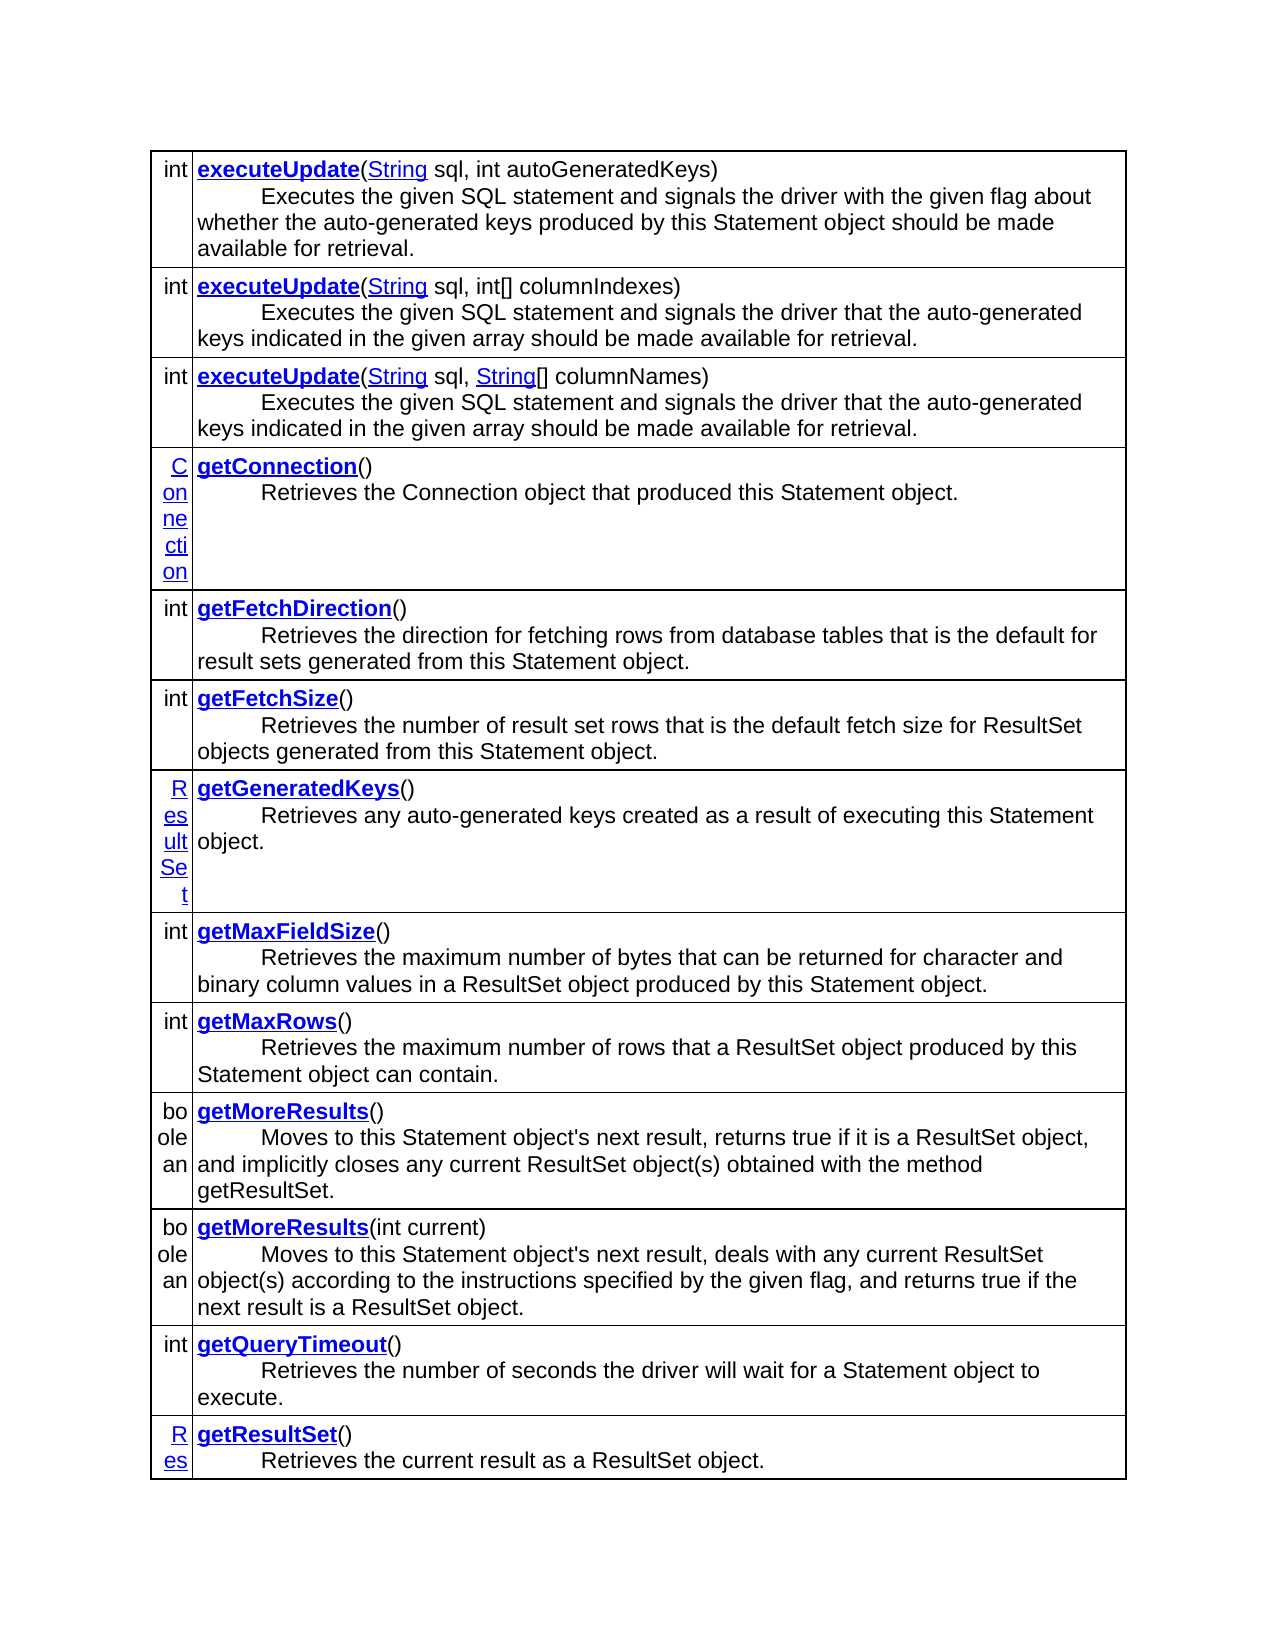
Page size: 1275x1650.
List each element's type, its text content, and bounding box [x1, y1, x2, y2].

table_cell getQueryTimeout() Retrieves the number of seconds the driver will wait for a Statement object to execute. [193, 1326, 1125, 1414]
table_cell getMaxFieldSize() Retrieves the maximum number of bytes that can be returned for character and binary column values in a ResultSet object produced by this Statement object. [193, 913, 1125, 1002]
table_cell int [152, 358, 192, 446]
table_cell int [152, 913, 192, 1002]
table_cell getMoreResults(int current) Moves to this Statement object's next result, deals with any current ResultSet object(s) according to the instructions specified by the given flag, and returns true if the next result is a ResultSet object. [193, 1210, 1125, 1324]
table_cell boolean [152, 1093, 192, 1208]
table_cell executeUpdate(String sql, int[] columnIndexes) Executes the given SQL statement and signals the driver that the auto-generated keys indicated in the given array should be made available for retrieval. [193, 268, 1125, 356]
table_cell executeUpdate(String sql, String[] columnNames) Executes the given SQL statement and signals the driver that the auto-generated keys indicated in the given array should be made available for retrieval. [193, 358, 1125, 446]
table_cell ResultSet [152, 771, 192, 912]
table_cell getMoreResults() Moves to this Statement object's next result, returns true if it is a ResultSet object, and implicitly closes any current ResultSet object(s) obtained with the method getResultSet. [193, 1093, 1125, 1208]
table_cell getGeneratedKeys() Retrieves any auto-generated keys created as a result of executing this Statement object. [193, 771, 1125, 912]
table_cell getConnection() Retrieves the Connection object that produced this Statement object. [193, 448, 1125, 589]
table_cell getFetchSize() Retrieves the number of result set rows that is the default fetch size for ResultSet objects generated from this Statement object. [193, 681, 1125, 769]
table_cell int [152, 268, 192, 356]
table_cell int [152, 681, 192, 769]
table_cell int [152, 1003, 192, 1092]
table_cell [193, 1416, 1125, 1478]
table_cell int [152, 1326, 192, 1414]
table_cell getFetchDirection() Retrieves the direction for fetching rows from database tables that is the default for result sets generated from this Statement object. [193, 591, 1125, 679]
table_cell getMaxRows() Retrieves the maximum number of rows that a ResultSet object produced by this Statement object can contain. [193, 1003, 1125, 1092]
table_cell boolean [152, 1210, 192, 1324]
table_cell int [152, 591, 192, 679]
table_cell Connection [152, 448, 192, 589]
table_cell ResultSet [152, 1416, 192, 1478]
table_cell executeUpdate(String sql, int autoGeneratedKeys) Executes the given SQL statement and signals the driver with the given flag about whether the auto-generated keys produced by this Statement object should be made available for retrieval. [193, 152, 1125, 266]
table_cell int [152, 152, 192, 266]
